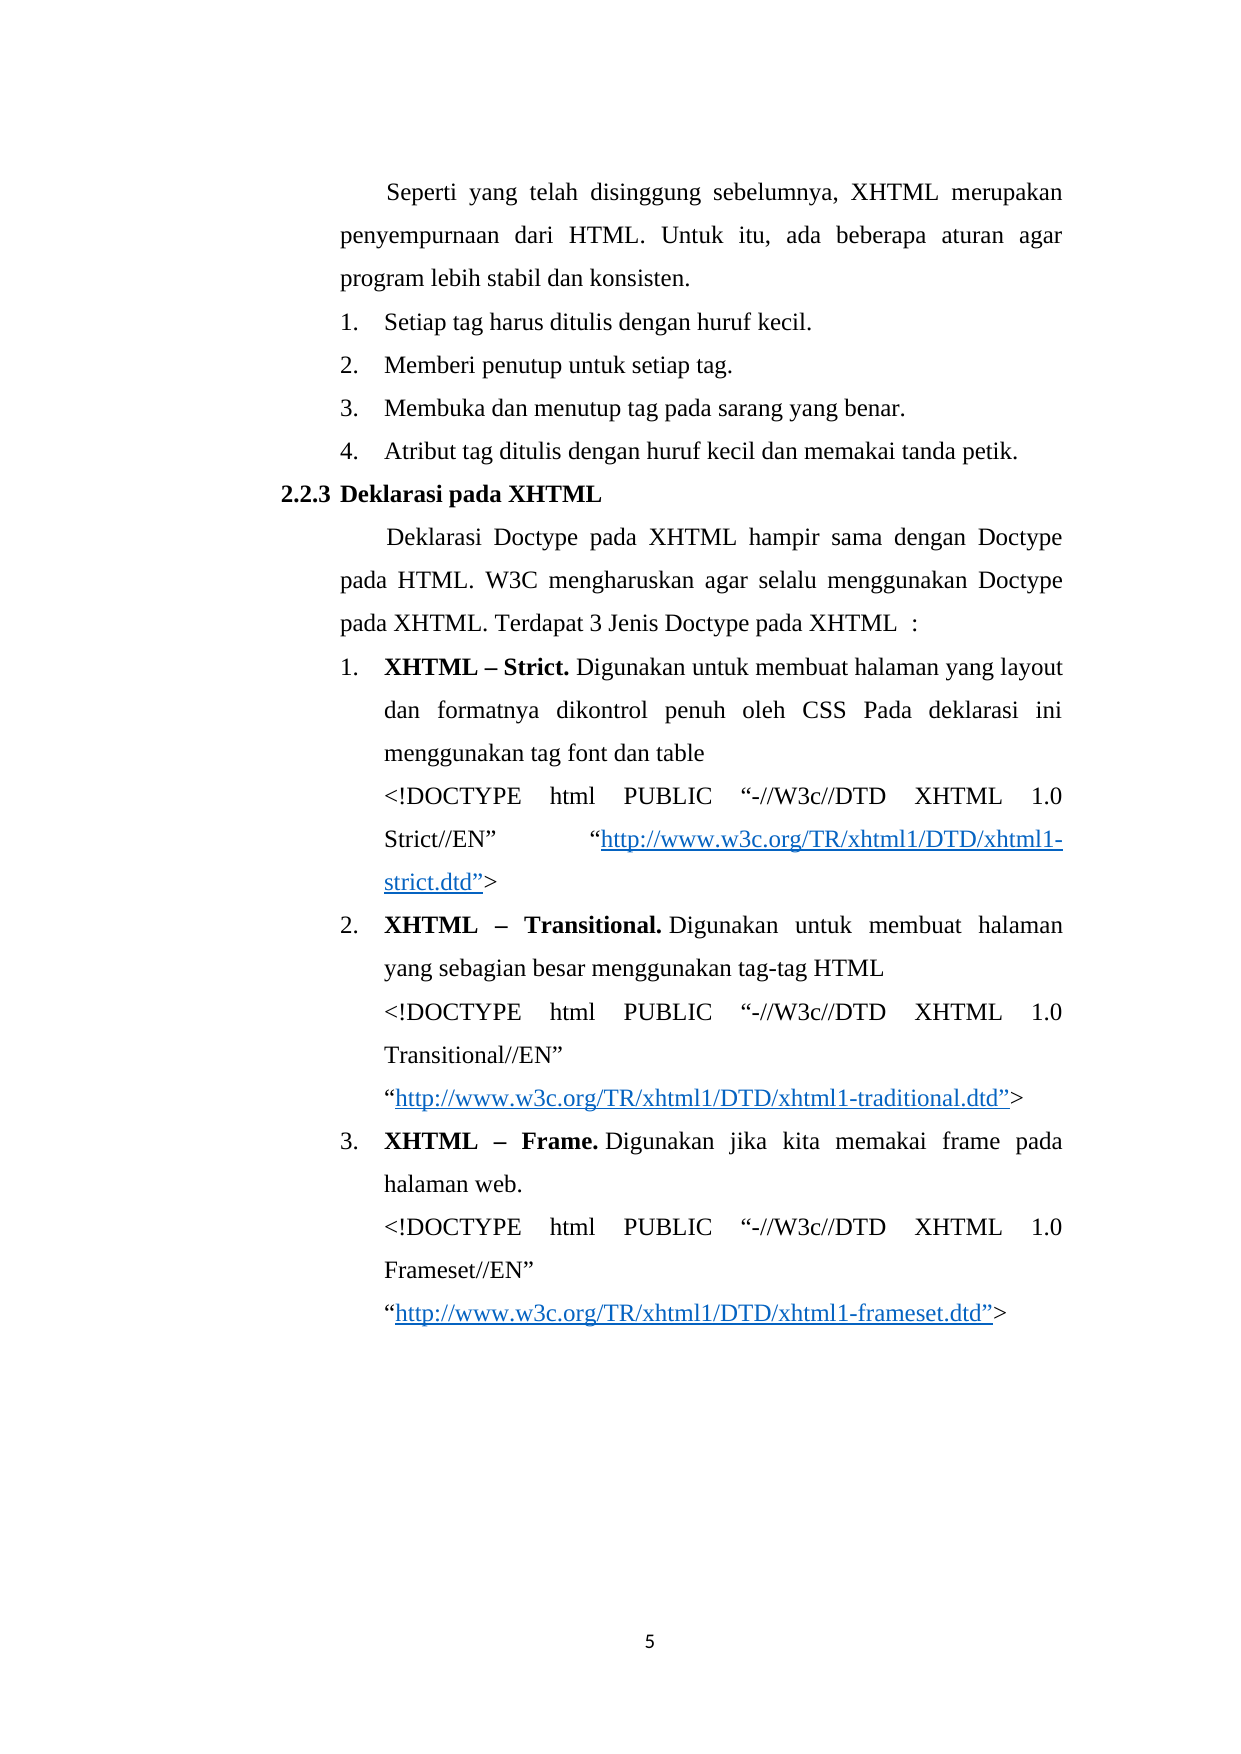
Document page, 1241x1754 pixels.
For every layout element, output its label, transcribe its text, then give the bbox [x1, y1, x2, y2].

list “http://www.w3c.org/TR/xhtml1/DTD/xhtml1-traditional.dtd”> [384, 1083, 1063, 1112]
list <!DOCTYPE html PUBLIC “-//W3c//DTD XHTML 1.0 Strict//EN” “http://www.w3c.org/TR/xhtml1/DTD/xhtml1-strict.dtd”> [384, 781, 1063, 896]
list XHTML – Strict. Digunakan untuk membuat halaman yang layout dan formatnya dikontrol penuh oleh CSS Pada deklarasi ini menggunakan tag font dan table [340, 652, 1063, 767]
list Deklarasi pada XHTML [281, 479, 1063, 508]
list Memberi penutup untuk setiap tag. [340, 350, 1063, 378]
list XHTML – Frame. Digunakan jika kita memakai frame pada halaman web. [340, 1126, 1063, 1198]
list Setiap tag harus ditulis dengan huruf kecil. [340, 307, 1063, 335]
list <!DOCTYPE html PUBLIC “-//W3c//DTD XHTML 1.0 Transitional//EN” [384, 997, 1063, 1068]
list “http://www.w3c.org/TR/xhtml1/DTD/xhtml1-frameset.dtd”> [384, 1298, 1063, 1327]
list Deklarasi Doctype pada XHTML hampir sama dengan Doctype pada HTML. W3C mengharuskan agar selalu menggunakan Doctype pada XHTML. Terdapat 3 Jenis Doctype pada XHTML : [340, 522, 1063, 637]
list Membuka dan menutup tag pada sarang yang benar. [340, 393, 1063, 422]
list Seperti yang telah disinggung sebelumnya, XHTML merupakan penyempurnaan dari HTML. Untuk itu, ada beberapa aturan agar program lebih stabil dan konsisten. [340, 177, 1063, 292]
list Atribut tag ditulis dengan huruf kecil dan memakai tanda petik. [340, 436, 1063, 465]
list <!DOCTYPE html PUBLIC “-//W3c//DTD XHTML 1.0 Frameset//EN” [384, 1212, 1063, 1284]
list XHTML – Transitional. Digunakan untuk membuat halaman yang sebagian besar menggunakan tag-tag HTML [340, 910, 1063, 982]
